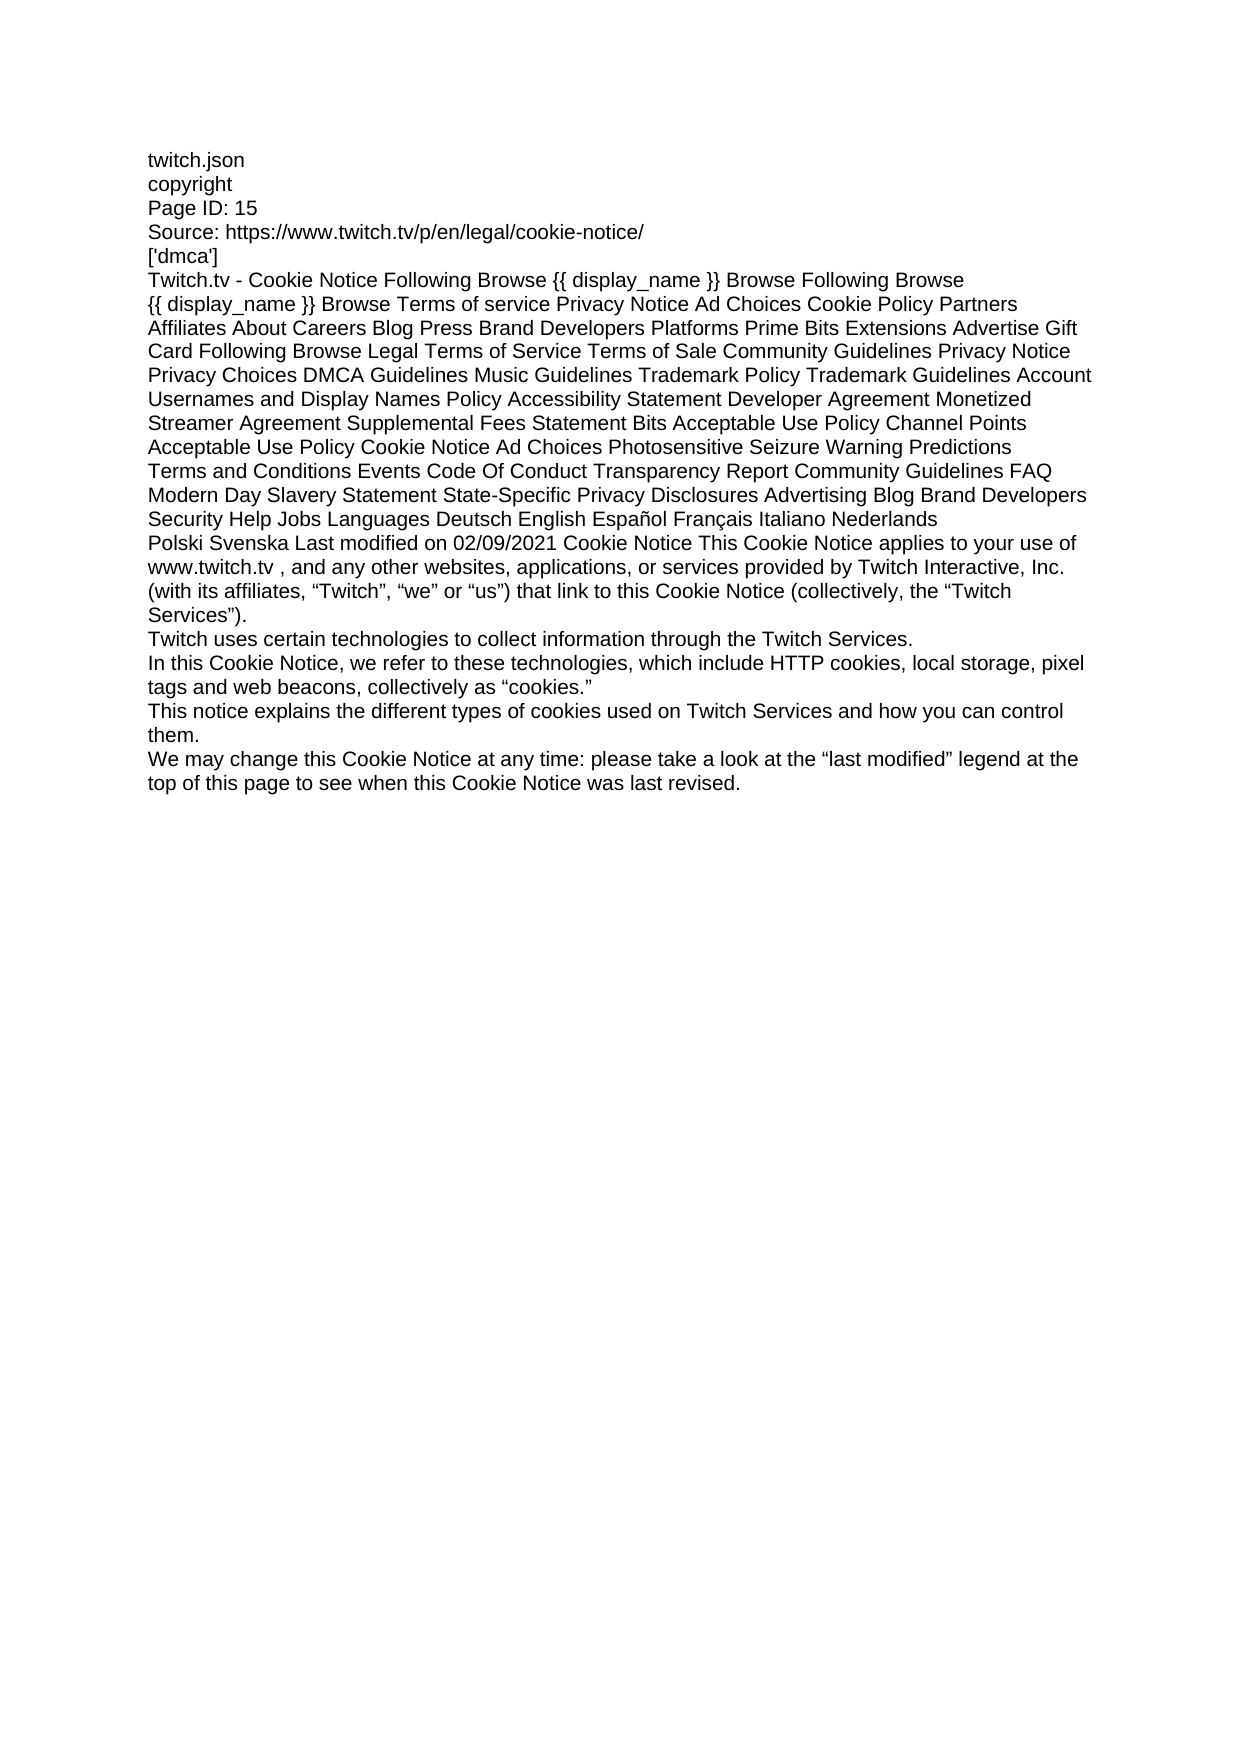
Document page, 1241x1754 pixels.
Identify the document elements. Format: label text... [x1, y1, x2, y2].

text twitch.json [148, 148, 1093, 172]
text Twitch uses certain technologies to collect information through the Twitch Services. [148, 627, 1093, 651]
text ['dmca'] [148, 243, 1093, 267]
text This notice explains the different types of cookies used on Twitch Services and how you can control them. [148, 699, 1093, 747]
text copyright [148, 172, 1093, 196]
text Source: https://www.twitch.tv/p/en/legal/cookie-notice/ [148, 219, 1093, 243]
text Terms and Conditions Events Code Of Conduct Transparency Report Community Guidelines FAQ Modern Day Slavery Statement State-Specific Privacy Disclosures Advertising Blog Brand Developers Security Help Jobs Languages Deutsch English Español Français Italiano Nederlands [148, 459, 1093, 531]
text Twitch.tv - Cookie Notice Following Browse {{ display_name }} Browse Following Browse {{ display_name }} Browse Terms of service Privacy Notice Ad Choices Cookie Policy Partners Affiliates About Careers Blog Press Brand Developers Platforms Prime Bits Extensions Advertise Gift Card Following Browse Legal Terms of Service Terms of Sale Community Guidelines Privacy Notice Privacy Choices DMCA Guidelines Music Guidelines Trademark Policy Trademark Guidelines Account Usernames and Display Names Policy Accessibility Statement Developer Agreement Monetized Streamer Agreement Supplemental Fees Statement Bits Acceptable Use Policy Channel Points Acceptable Use Policy Cookie Notice Ad Choices Photosensitive Seizure Warning Predictions [148, 267, 1093, 459]
text Page ID: 15 [148, 196, 1093, 219]
text Polski Svenska Last modified on 02/09/2021 Cookie Notice This Cookie Notice applies to your use of www.twitch.tv , and any other websites, applications, or services provided by Twitch Interactive, Inc. (with its affiliates, “Twitch”, “we” or “us”) that link to this Cookie Notice (collectively, the “Twitch Services”). [148, 531, 1093, 627]
text In this Cookie Notice, we refer to these technologies, which include HTTP cookies, local storage, pixel tags and web beacons, collectively as “cookies.” [148, 651, 1093, 699]
text We may change this Cookie Notice at any time: please take a look at the “last modified” legend at the top of this page to see when this Cookie Notice was last revised. [148, 747, 1093, 794]
